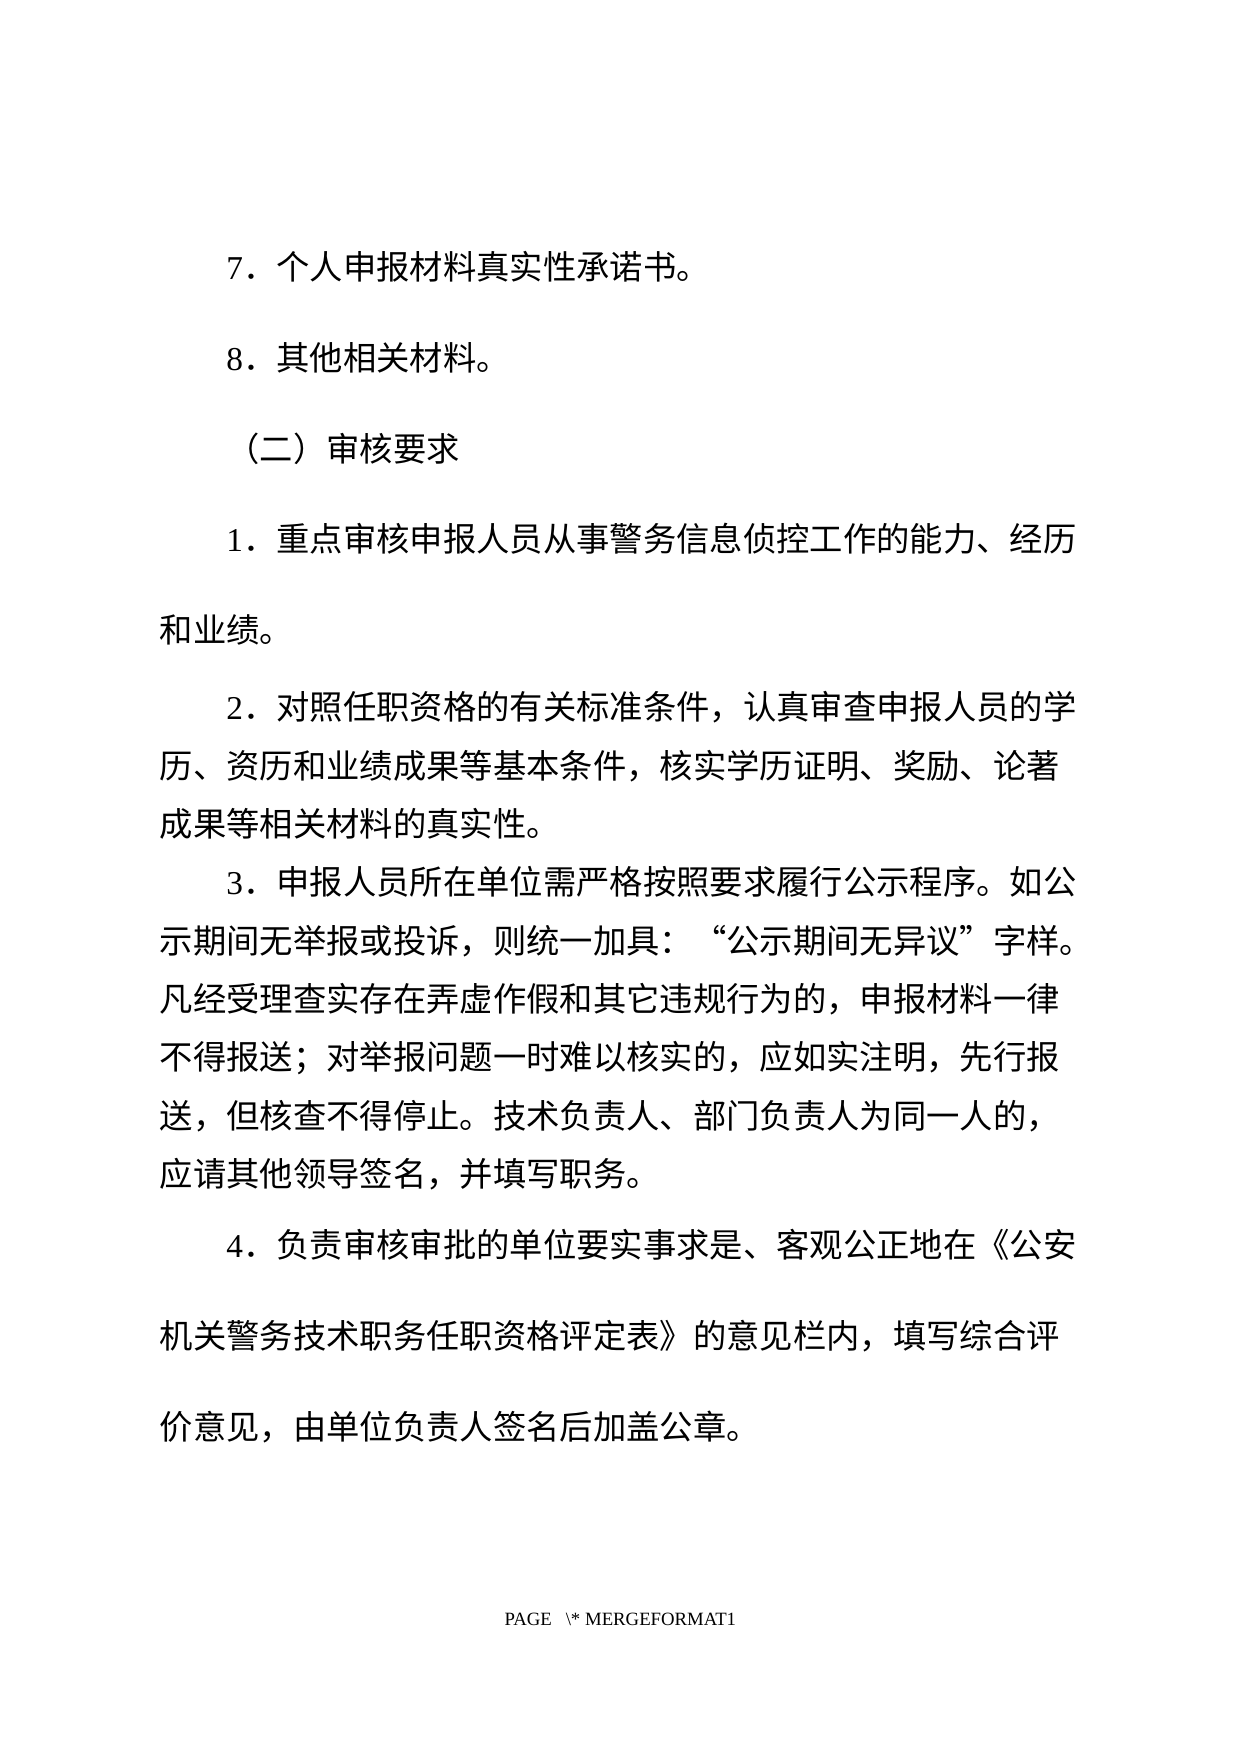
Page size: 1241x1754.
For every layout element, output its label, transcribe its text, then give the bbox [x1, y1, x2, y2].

text 8．其他相关材料。 [159, 311, 1081, 401]
text 3．申报人员所在单位需严格按照要求履行公示程序。如公示期间无举报或投诉，则统一加具：“公示期间无异议”字样。凡经受理查实存在弄虚作假和其它违规行为的，申报材料一律不得报送；对举报问题一时难以核实的，应如实注明，先行报送，但核查不得停止。技术负责人、部门负责人为同一人的，应请其他领导签名，并填写职务。 [159, 848, 1081, 1198]
text 2．对照任职资格的有关标准条件，认真审查申报人员的学历、资历和业绩成果等基本条件，核实学历证明、奖励、论著成果等相关材料的真实性。 [159, 673, 1081, 848]
text 1．重点审核申报人员从事警务信息侦控工作的能力、经历和业绩。 [159, 492, 1081, 673]
text （二）审核要求 [159, 401, 1081, 492]
text 7．个人申报材料真实性承诺书。 [159, 220, 1081, 311]
text 4．负责审核审批的单位要实事求是、客观公正地在《公安机关警务技术职务任职资格评定表》的意见栏内，填写综合评价意见，由单位负责人签名后加盖公章。 [159, 1198, 1081, 1470]
